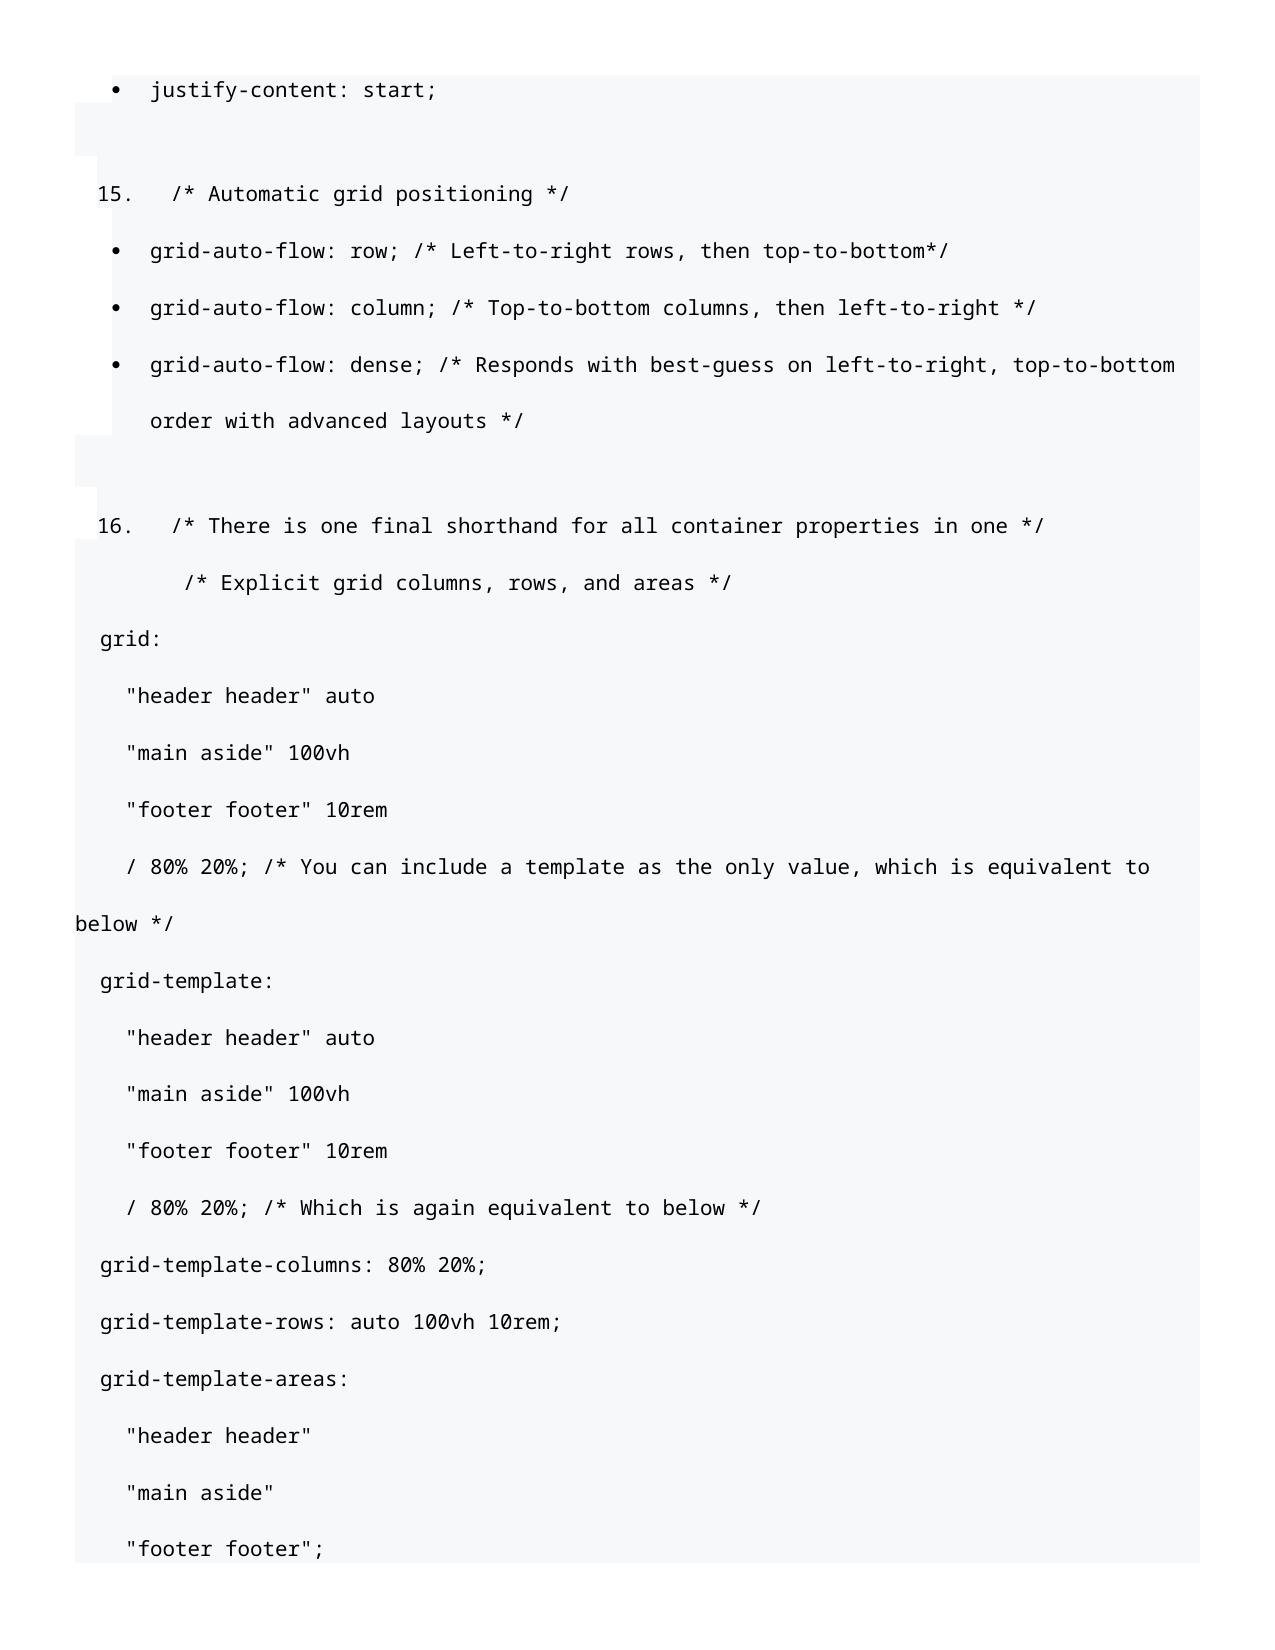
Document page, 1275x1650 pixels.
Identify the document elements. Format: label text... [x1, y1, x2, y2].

text "main aside" [75, 1478, 1200, 1506]
text "footer footer" 10rem [75, 1136, 1200, 1165]
list justify-content: start; [112, 75, 1200, 103]
text grid-template-areas: [75, 1364, 1200, 1392]
text "header header" [75, 1421, 1200, 1449]
text "header header" auto [75, 1023, 1200, 1051]
text "footer footer" 10rem [75, 795, 1200, 824]
text "footer footer"; [75, 1534, 1200, 1563]
text "main aside" 100vh [75, 1079, 1200, 1108]
text grid-template: [75, 966, 1200, 994]
text / 80% 20%; /* Which is again equivalent to below */ [75, 1193, 1200, 1222]
text grid-template-columns: 80% 20%; [75, 1250, 1200, 1279]
text /* Explicit grid columns, rows, and areas */ [75, 568, 1200, 596]
list grid-auto-flow: dense; /* Responds with best-guess on left-to-right, top-to-bottom order with advanced layouts */ [112, 350, 1200, 435]
text "main aside" 100vh [75, 738, 1200, 767]
list grid-auto-flow: column; /* Top-to-bottom columns, then left-to-right */ [112, 293, 1200, 321]
text / 80% 20%; /* You can include a template as the only value, which is equivalent to below */ [75, 852, 1200, 937]
list /* Automatic grid positioning */ [97, 179, 1200, 208]
text "header header" auto [75, 681, 1200, 710]
list grid-auto-flow: row; /* Left-to-right rows, then top-to-bottom*/ [112, 236, 1200, 264]
list /* There is one final shorthand for all container properties in one */ [97, 511, 1200, 539]
text grid: [75, 624, 1200, 653]
text grid-template-rows: auto 100vh 10rem; [75, 1307, 1200, 1336]
